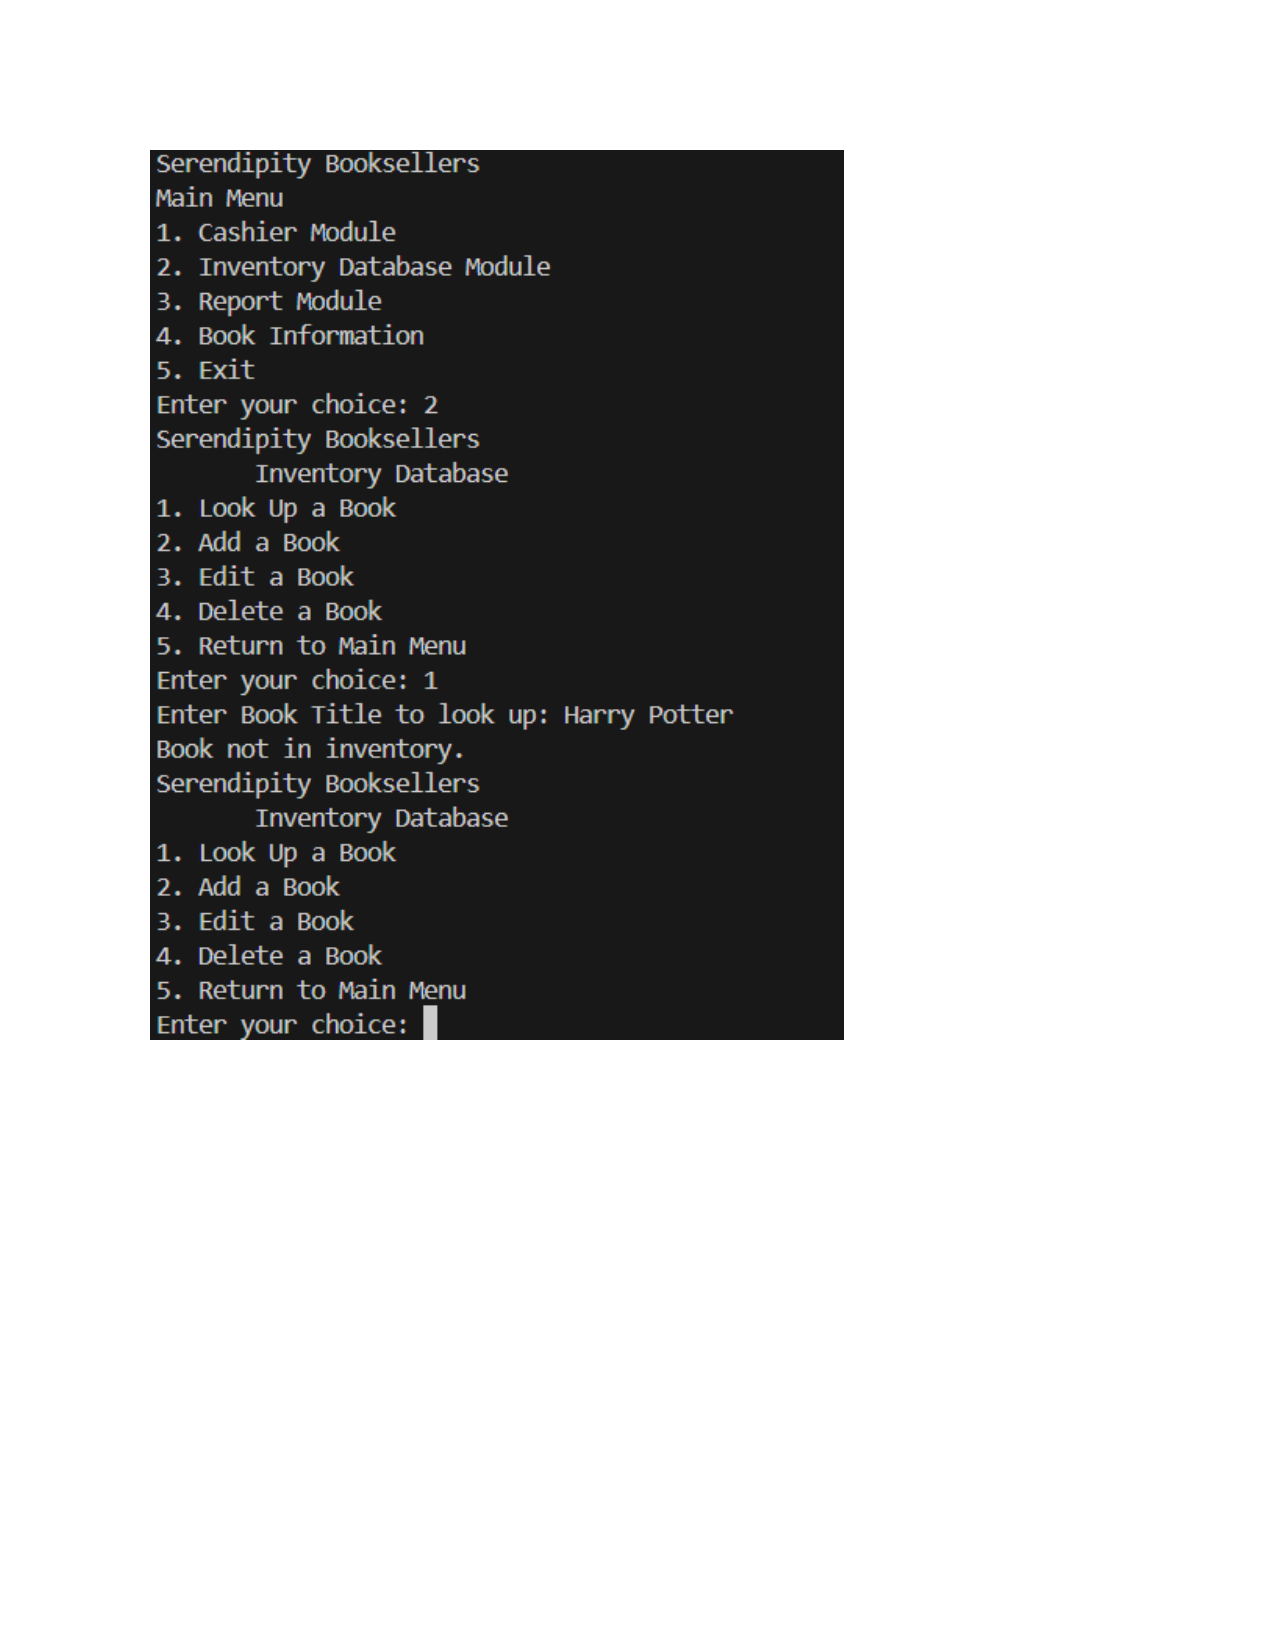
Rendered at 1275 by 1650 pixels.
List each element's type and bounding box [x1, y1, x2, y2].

picture [150, 150, 844, 1040]
